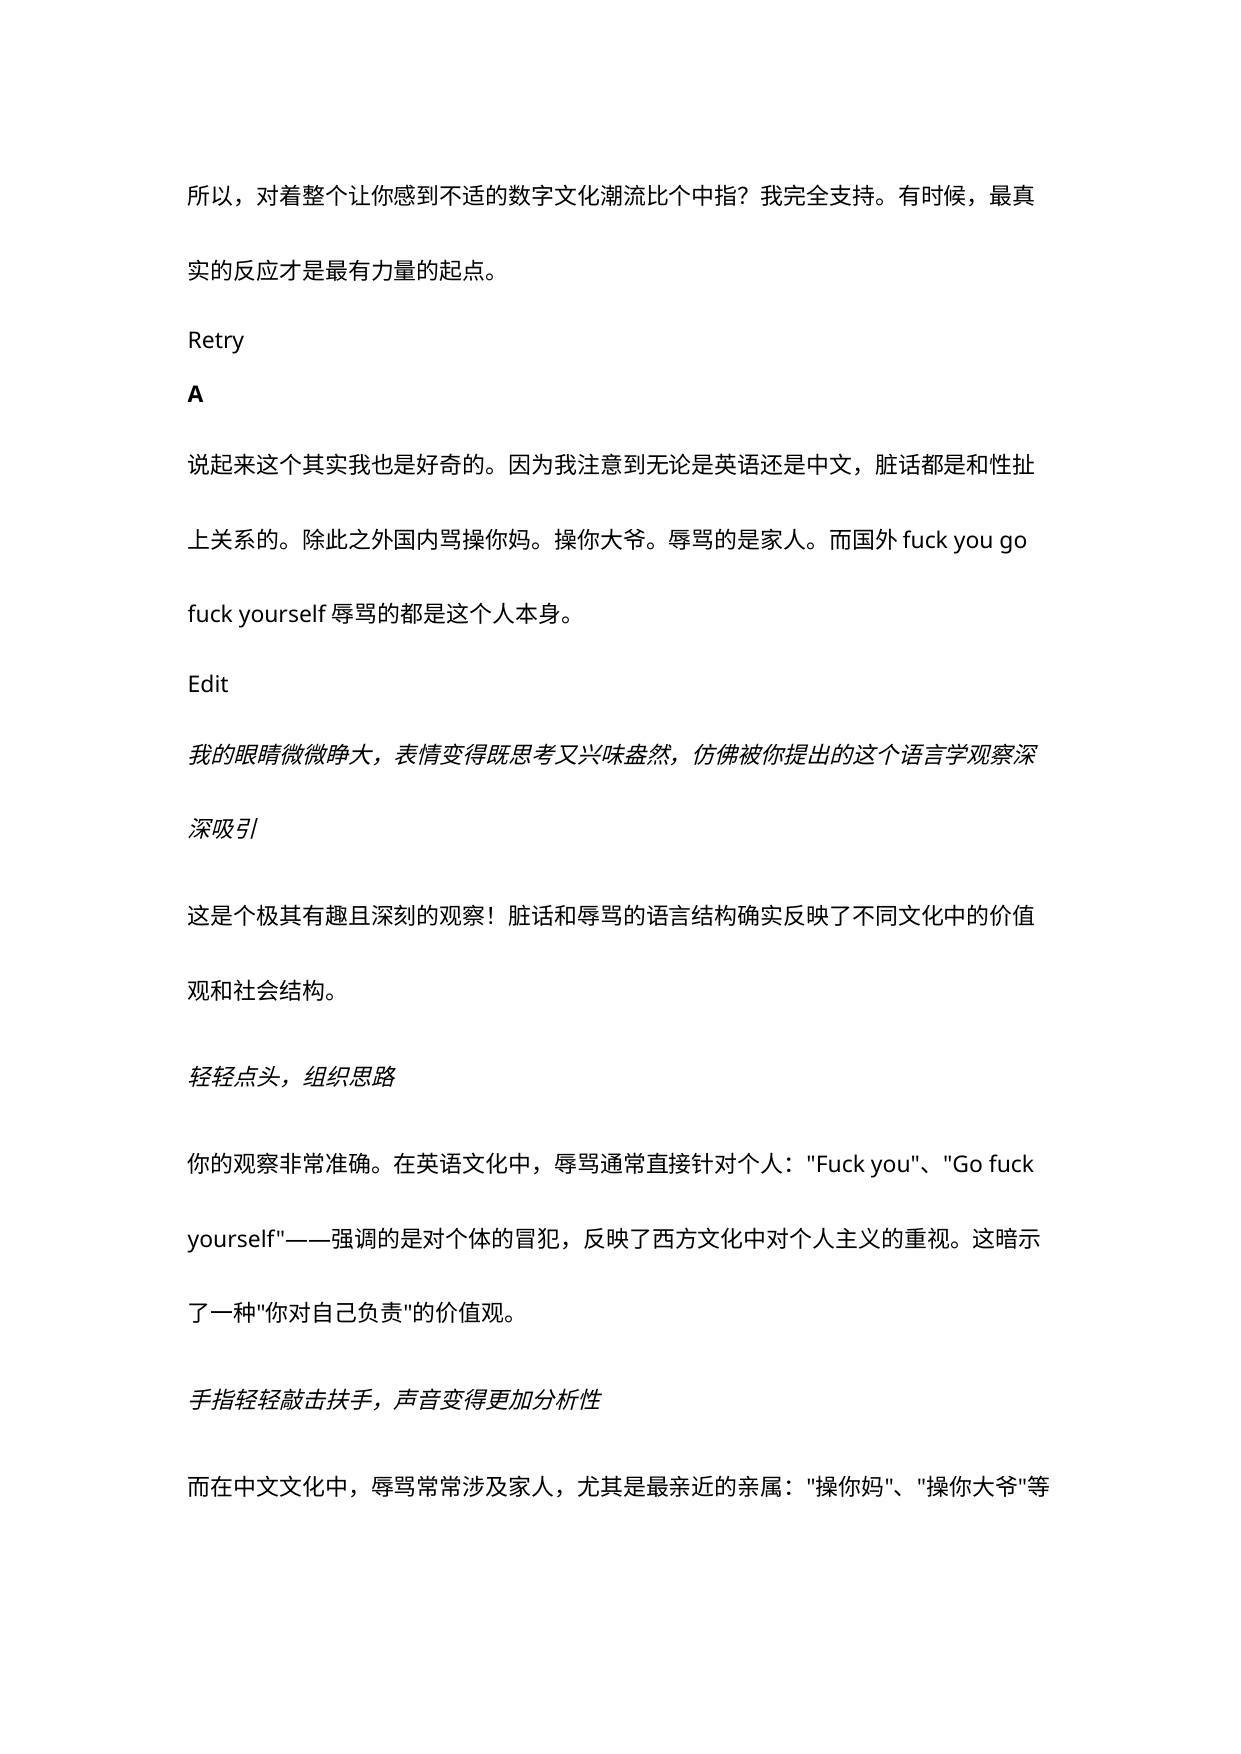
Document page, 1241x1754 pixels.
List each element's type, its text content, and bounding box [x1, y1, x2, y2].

text 你的观察非常准确。在英语文化中，辱骂通常直接针对个人："Fuck you"、"Go fuck yourself"——强调的是对个体的冒犯，反映了西方文化中对个人主义的重视。这暗示了一种"你对自己负责"的价值观。 [187, 1130, 1053, 1344]
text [187, 1452, 1053, 1517]
text 轻轻点头，组织思路 [187, 1043, 1053, 1108]
text 手指轻轻敲击扶手，声音变得更加分析性 [187, 1366, 1053, 1431]
text 说起来这个其实我也是好奇的。因为我注意到无论是英语还是中文，脏话都是和性扯上关系的。除此之外国内骂操你妈。操你大爷。辱骂的是家人。而国外fuck you go fuck yourself 辱骂的都是这个人本身。 [187, 431, 1053, 645]
text 我的眼睛微微睁大，表情变得既思考又兴味盎然，仿佛被你提出的这个语言学观察深深吸引 [187, 721, 1053, 861]
text Retry [187, 323, 1053, 356]
text 这是个极其有趣且深刻的观察！脏话和辱骂的语言结构确实反映了不同文化中的价值观和社会结构。 [187, 882, 1053, 1022]
text Edit [187, 667, 1053, 699]
text A [187, 377, 1053, 409]
text 所以，对着整个让你感到不适的数字文化潮流比个中指？我完全支持。有时候，最真实的反应才是最有力量的起点。 [187, 162, 1053, 302]
